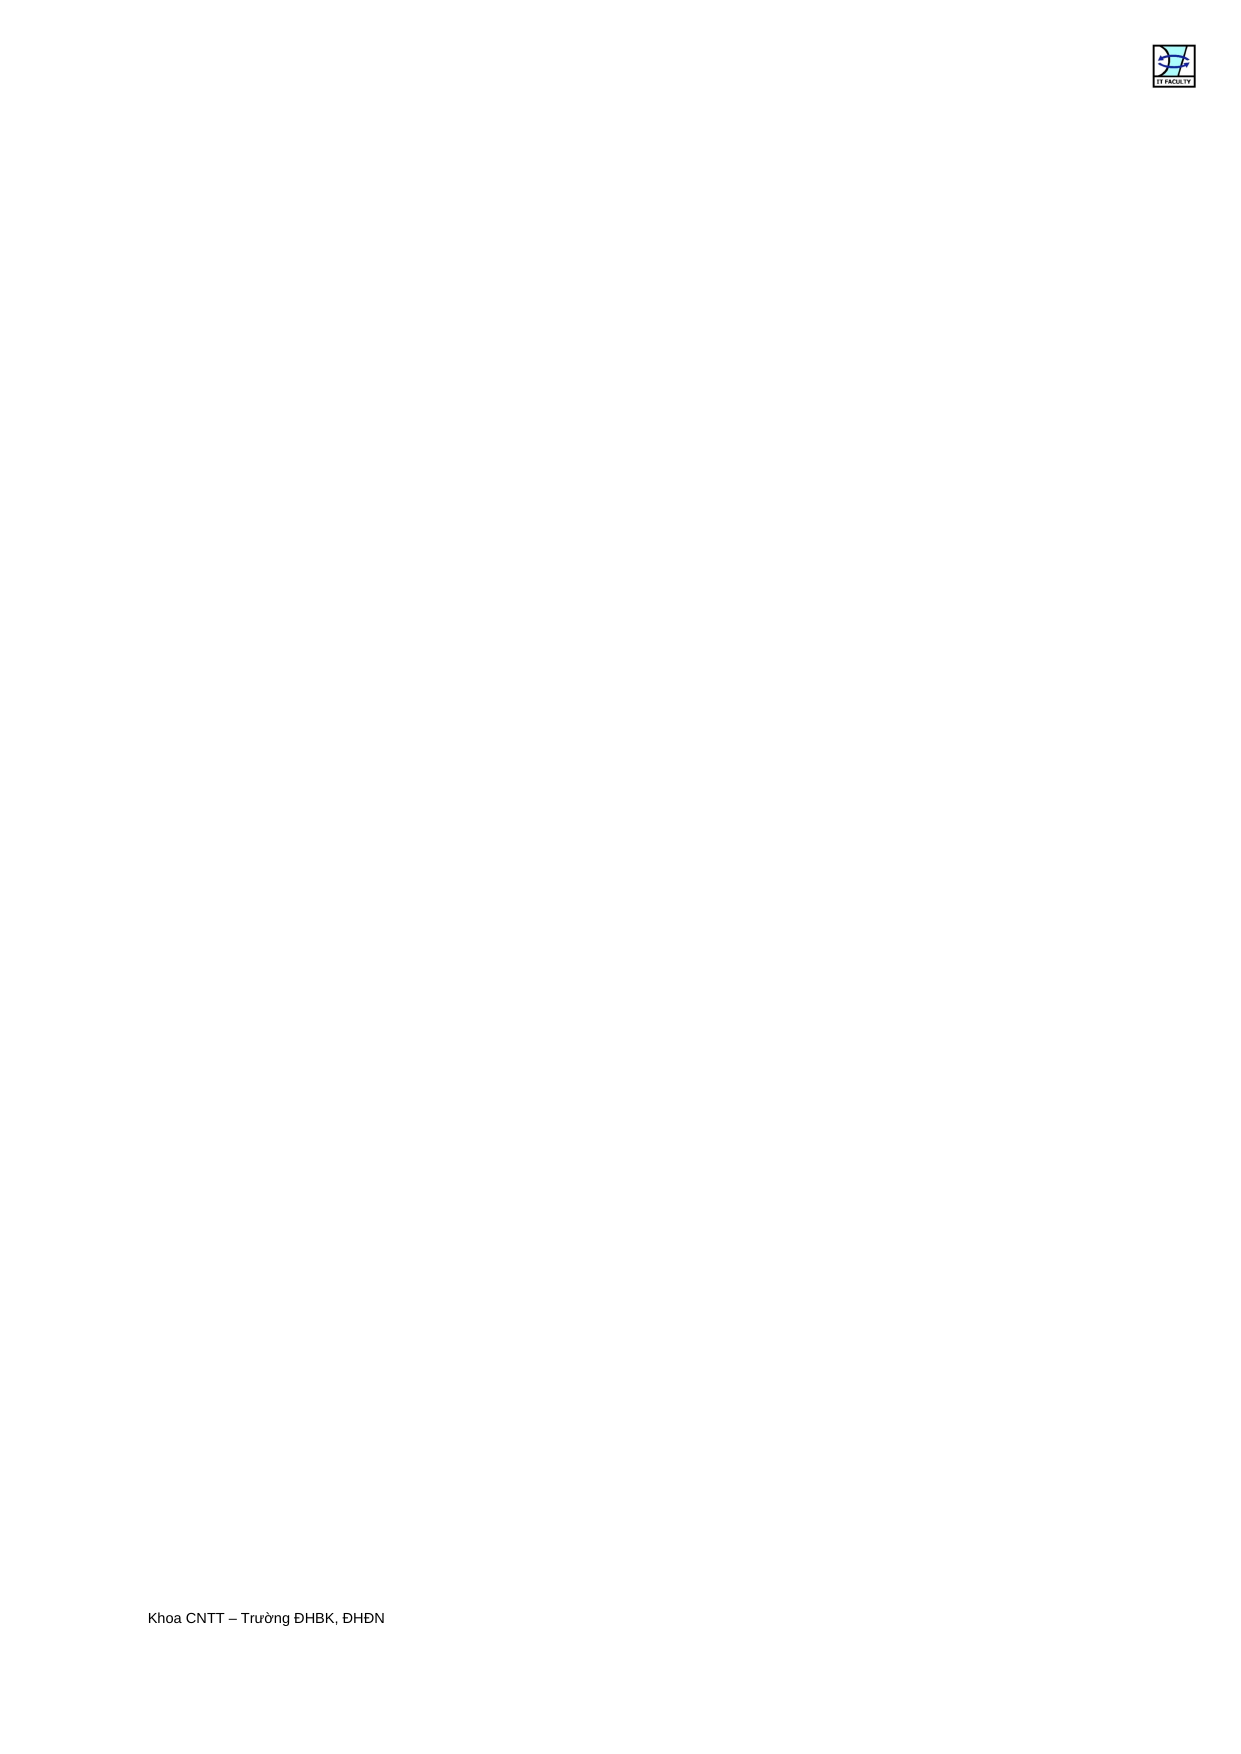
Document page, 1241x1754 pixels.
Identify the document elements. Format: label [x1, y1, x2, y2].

picture [1151, 43, 1197, 89]
